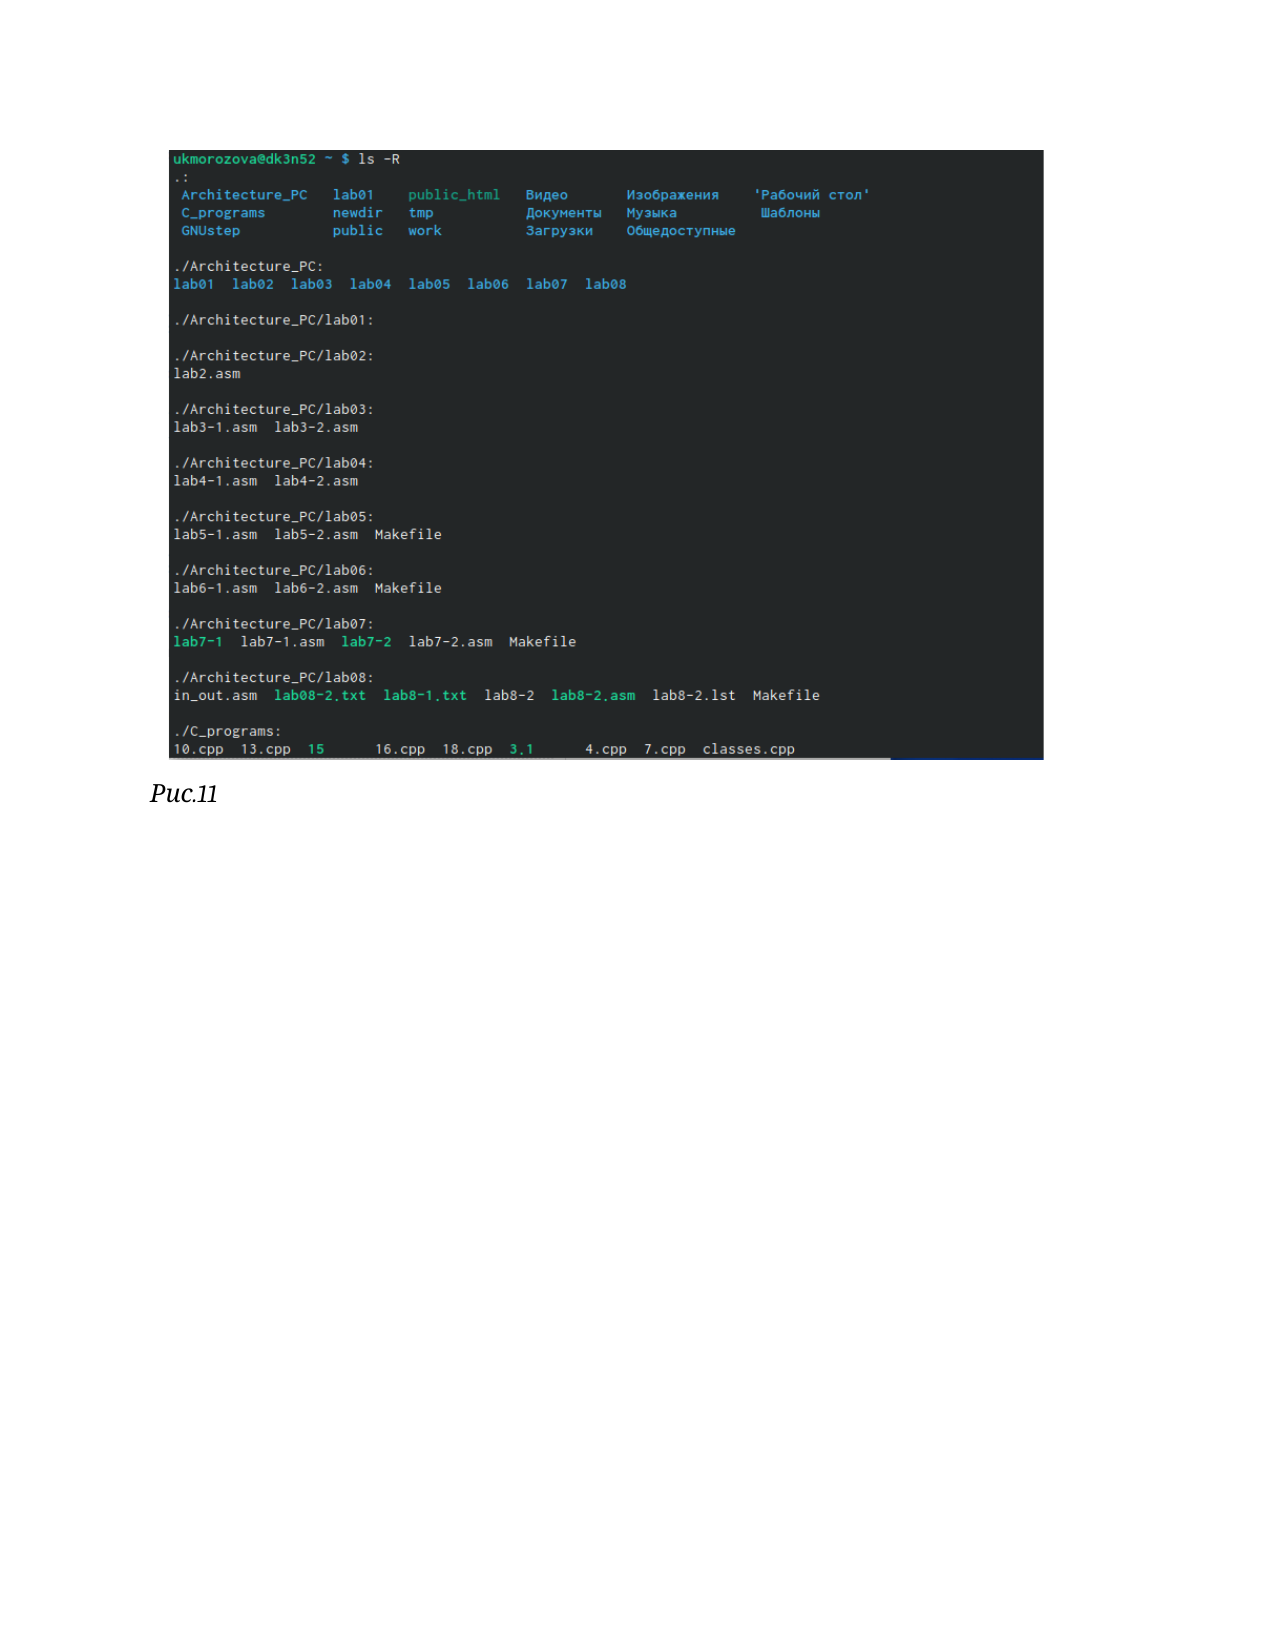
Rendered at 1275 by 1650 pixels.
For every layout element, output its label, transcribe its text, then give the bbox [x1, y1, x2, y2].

text Рис.11 [150, 780, 1125, 809]
picture [168, 150, 1044, 760]
